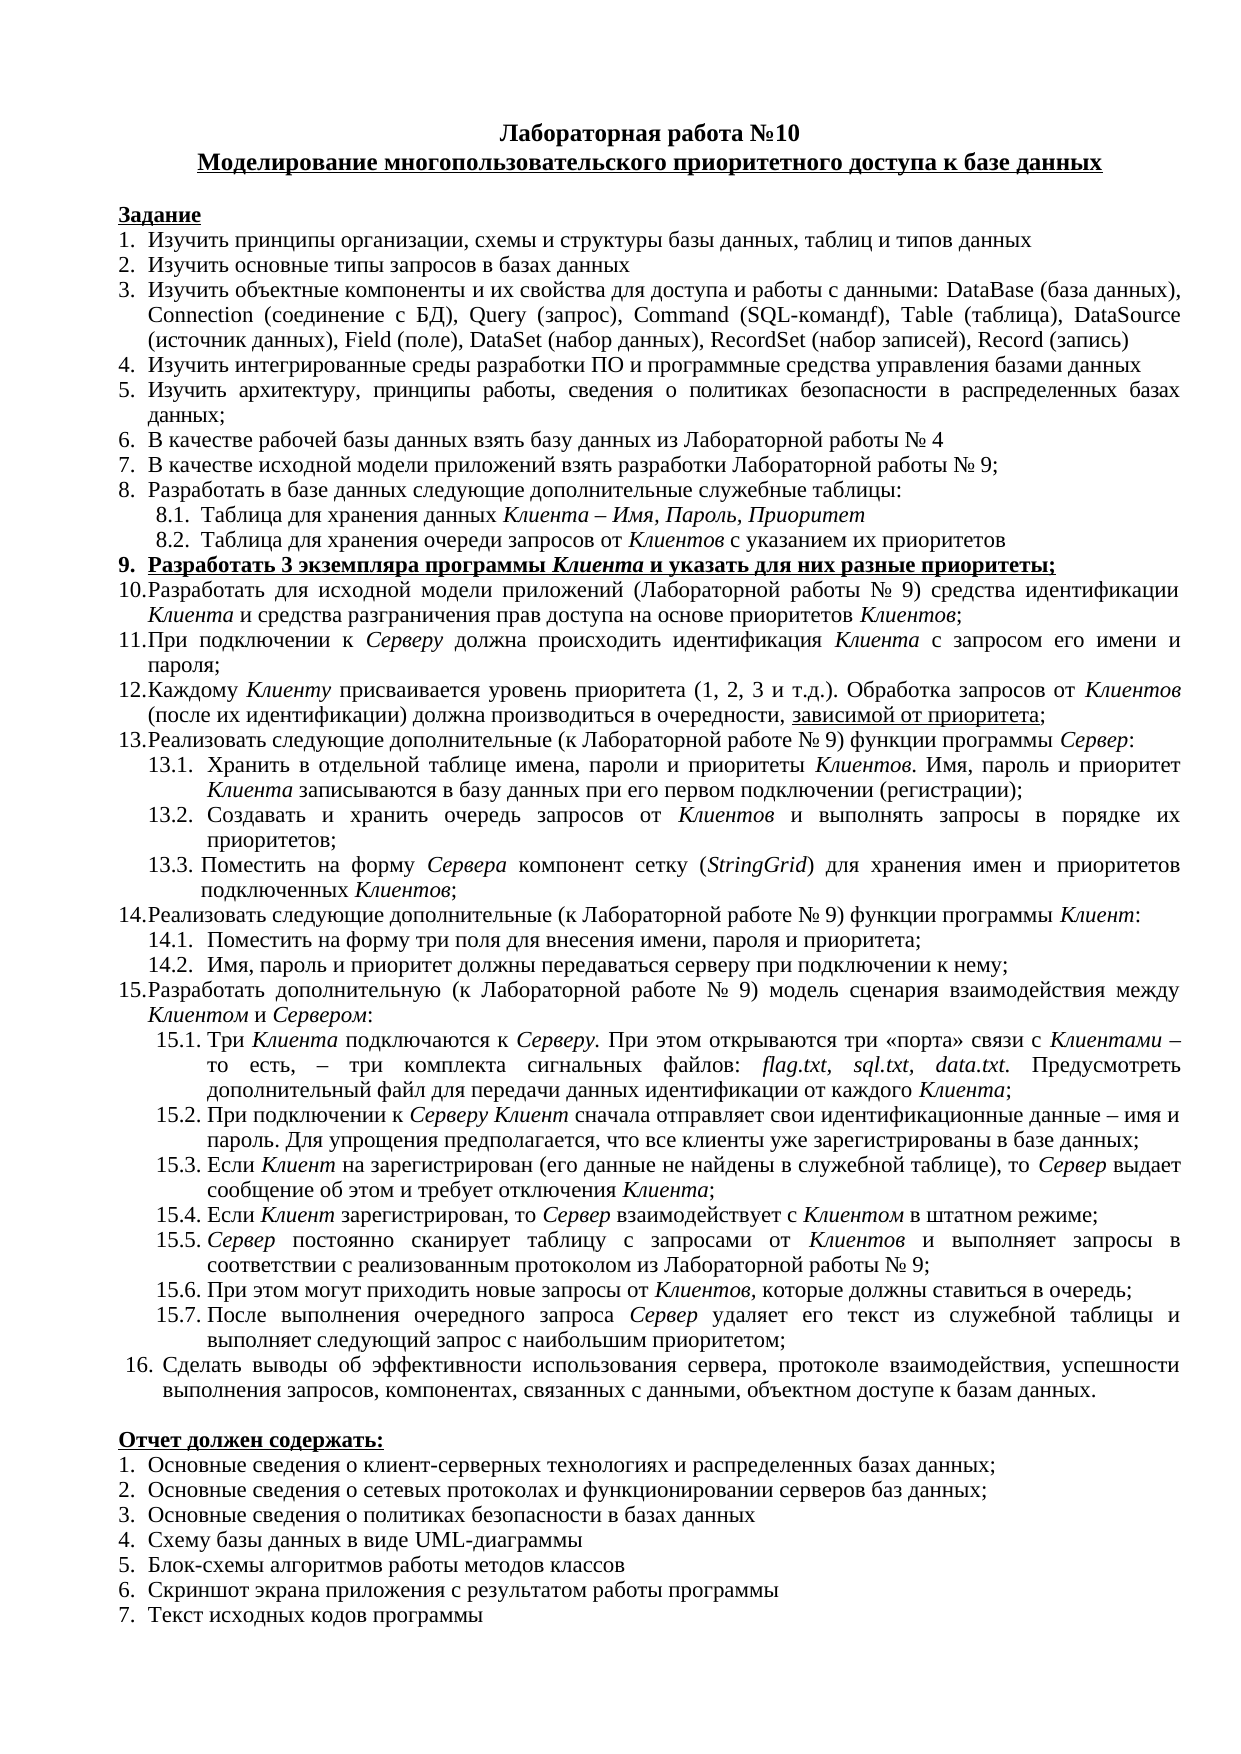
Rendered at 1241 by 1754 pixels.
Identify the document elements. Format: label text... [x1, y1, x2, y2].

text Отчет должен содержать: [118, 1427, 1181, 1452]
list Изучить объектные компоненты и их свойства для доступа и работы с данными: DataBase (база данных), Connection (соединение с БД), Query (запрос), Command (SQL-командf), Table (таблица), DataSource (источник данных), Field (поле), DataSet (набор данных), RecordSet (набор записей), Record (запись) [118, 277, 1181, 352]
list Разработать для исходной модели приложений (Лабораторной работы № 9) средства идентификации Клиента и средства разграничения прав доступа на основе приоритетов Клиентов; [118, 577, 1181, 627]
list Блок-схемы алгоритмов работы методов классов [118, 1552, 1181, 1577]
list Основные сведения о клиент-серверных технологиях и распределенных базах данных; [118, 1452, 1181, 1477]
list При подключении к Серверу должна происходить идентификация Клиента с запросом его имени и пароля; [118, 627, 1181, 677]
list Изучить интегрированные среды разработки ПО и программные средства управления базами данных [118, 352, 1181, 377]
list Хранить в отдельной таблице имена, пароли и приоритеты Клиентов. Имя, пароль и приоритет Клиента записываются в базу данных при его первом подключении (регистрации); [148, 752, 1181, 802]
list Таблица для хранения данных Клиента – Имя, Пароль, Приоритет [156, 502, 1181, 527]
list Реализовать следующие дополнительные (к Лабораторной работе № 9) функции программы Сервер: [118, 727, 1181, 752]
list Сделать выводы об эффективности использования сервера, протоколе взаимодействия, успешности выполнения запросов, компонентах, связанных с данными, объектном доступе к базам данных. [125, 1352, 1181, 1402]
list Разработать в базе данных следующие дополнительные служебные таблицы: [118, 477, 1181, 502]
list Текст исходных кодов программы [118, 1602, 1181, 1627]
list Если Клиент на зарегистрирован (его данные не найдены в служебной таблице), то Сервер выдает сообщение об этом и требует отключения Клиента; [156, 1152, 1181, 1202]
list Разработать дополнительную (к Лабораторной работе № 9) модель сценария взаимодействия между Клиентом и Сервером: [118, 977, 1181, 1027]
list Основные сведения о сетевых протоколах и функционировании серверов баз данных; [118, 1477, 1181, 1502]
list Поместить на форму три поля для внесения имени, пароля и приоритета; [148, 927, 1181, 952]
list Каждому Клиенту присваивается уровень приоритета (1, 2, 3 и т.д.). Обработка запросов от Клиентов (после их идентификации) должна производиться в очередности, зависимой от приоритета; [118, 677, 1181, 727]
text Лабораторная работа №10 [118, 118, 1181, 147]
list Изучить основные типы запросов в базах данных [118, 252, 1181, 277]
list Изучить архитектуру, принципы работы, сведения о политиках безопасности в распределенных базах данных; [118, 377, 1181, 427]
list Поместить на форму Сервера компонент сетку (StringGrid) для хранения имен и приоритетов подключенных Клиентов; [148, 852, 1181, 902]
list Таблица для хранения очереди запросов от Клиентов с указанием их приоритетов [156, 527, 1181, 552]
list Три Клиента подключаются к Серверу. При этом открываются три «порта» связи с Клиентами – то есть, – три комплекта сигнальных файлов: flag.txt, sql.txt, data.txt. Предусмотреть дополнительный файл для передачи данных идентификации от каждого Клиента; [156, 1027, 1181, 1102]
list Имя, пароль и приоритет должны передаваться серверу при подключении к нему; [148, 952, 1181, 977]
list Основные сведения о политиках безопасности в базах данных [118, 1502, 1181, 1527]
list В качестве рабочей базы данных взять базу данных из Лабораторной работы № 4 [118, 427, 1181, 452]
text Задание [118, 202, 1181, 227]
list При подключении к Серверу Клиент сначала отправляет свои идентификационные данные – имя и пароль. Для упрощения предполагается, что все клиенты уже зарегистрированы в базе данных; [156, 1102, 1181, 1152]
list Изучить принципы организации, схемы и структуры базы данных, таблиц и типов данных [118, 227, 1181, 252]
list Если Клиент зарегистрирован, то Сервер взаимодействует с Клиентом в штатном режиме; [156, 1202, 1181, 1227]
list После выполнения очередного запроса Сервер удаляет его текст из служебной таблицы и выполняет следующий запрос с наибольшим приоритетом; [156, 1302, 1181, 1352]
list При этом могут приходить новые запросы от Клиентов, которые должны ставиться в очередь; [156, 1277, 1181, 1302]
list Скриншот экрана приложения с результатом работы программы [118, 1577, 1181, 1602]
list Разработать 3 экземпляра программы Клиента и указать для них разные приоритеты; [118, 552, 1181, 577]
list Схему базы данных в виде UML-диаграммы [118, 1527, 1181, 1552]
list Реализовать следующие дополнительные (к Лабораторной работе № 9) функции программы Клиент: [118, 902, 1181, 927]
list Создавать и хранить очередь запросов от Клиентов и выполнять запросы в порядке их приоритетов; [148, 802, 1181, 852]
list В качестве исходной модели приложений взять разработки Лабораторной работы № 9; [118, 452, 1181, 477]
list Моделирование многопользовательского приоритетного доступа к базе данных [118, 147, 1181, 176]
list Сервер постоянно сканирует таблицу с запросами от Клиентов и выполняет запросы в соответствии с реализованным протоколом из Лабораторной работы № 9; [156, 1227, 1181, 1277]
